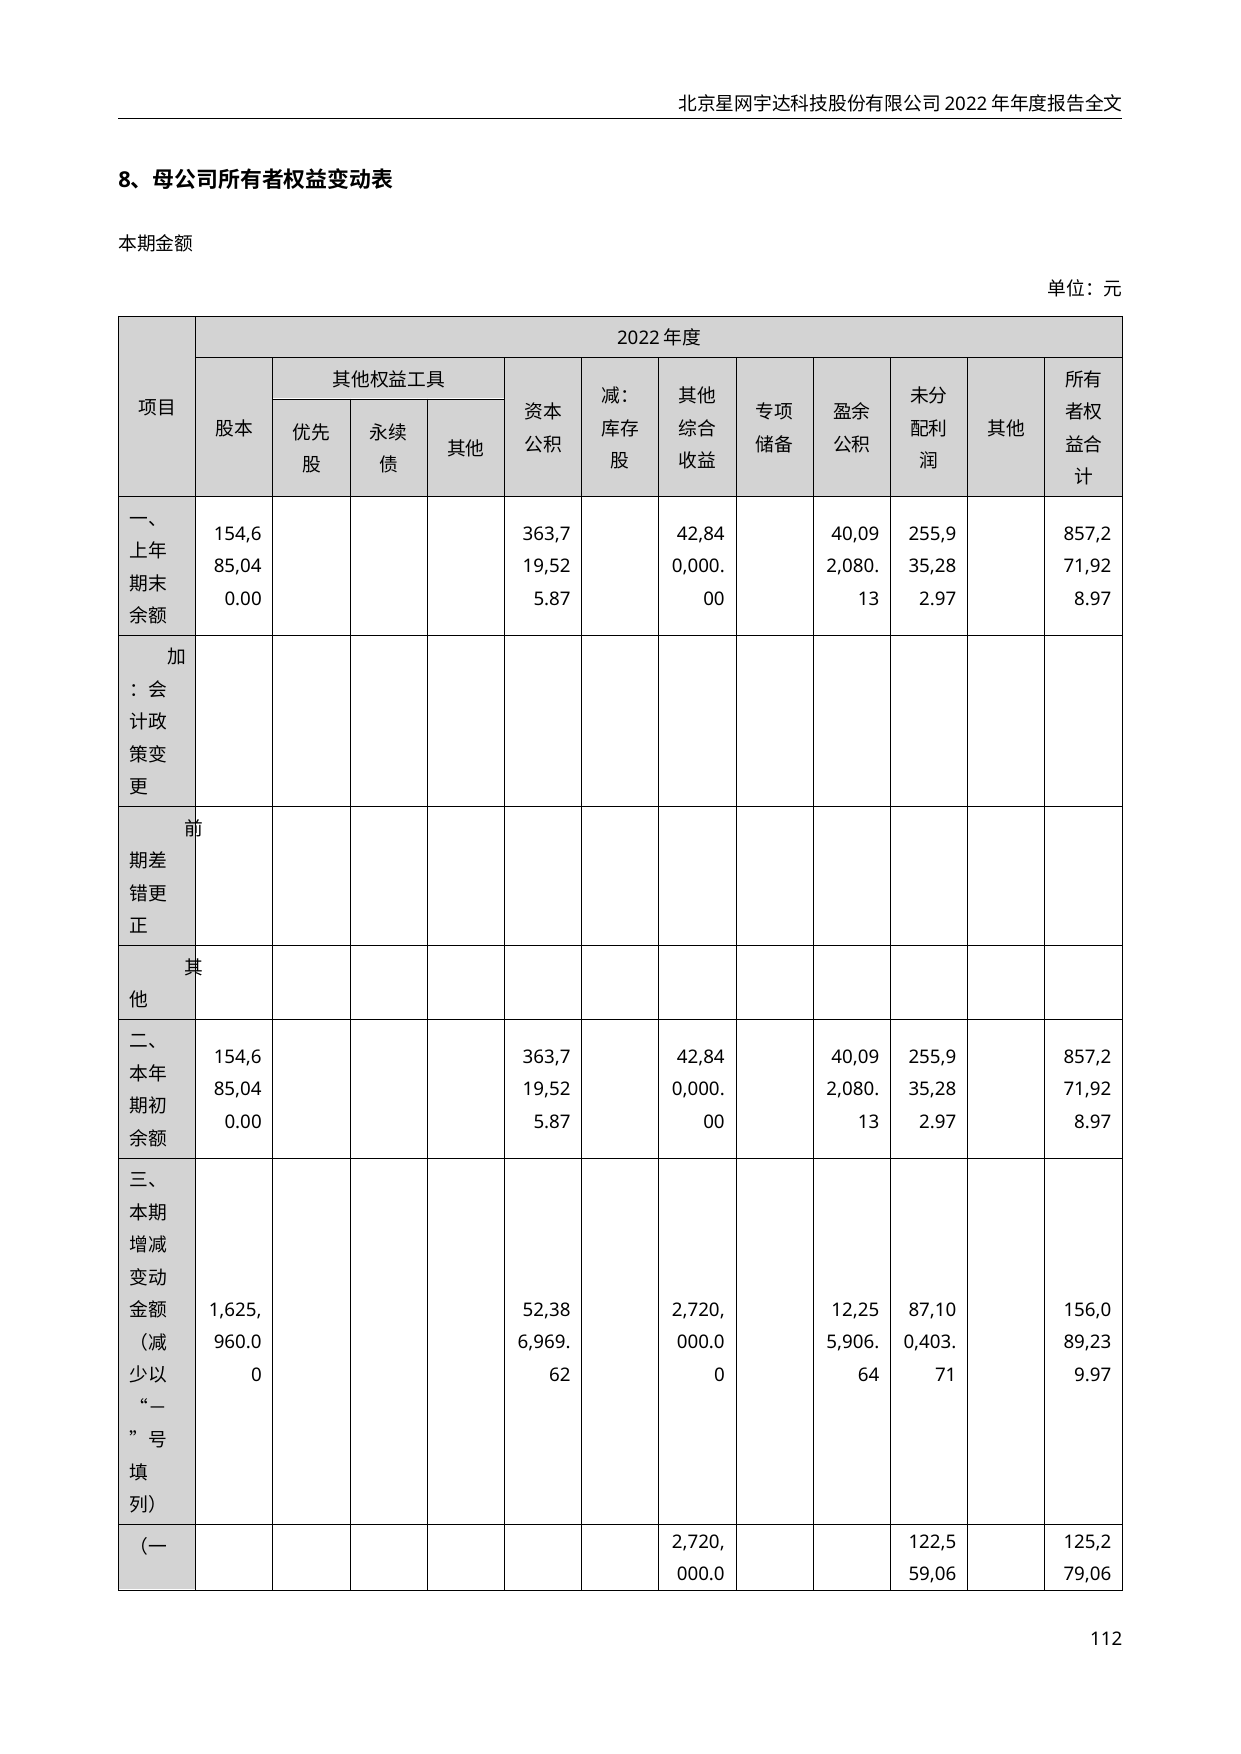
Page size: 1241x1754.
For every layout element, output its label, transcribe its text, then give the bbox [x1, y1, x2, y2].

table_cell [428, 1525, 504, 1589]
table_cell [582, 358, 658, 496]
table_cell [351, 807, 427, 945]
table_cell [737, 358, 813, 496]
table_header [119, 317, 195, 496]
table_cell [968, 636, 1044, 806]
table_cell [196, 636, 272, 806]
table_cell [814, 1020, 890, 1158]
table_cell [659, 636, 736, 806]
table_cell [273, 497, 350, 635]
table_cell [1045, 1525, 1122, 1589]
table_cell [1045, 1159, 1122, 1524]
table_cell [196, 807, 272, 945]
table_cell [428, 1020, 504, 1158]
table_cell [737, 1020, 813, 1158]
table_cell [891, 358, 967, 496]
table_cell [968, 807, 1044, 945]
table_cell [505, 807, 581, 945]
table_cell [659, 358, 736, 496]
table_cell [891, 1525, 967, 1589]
subtitle 8、母公司所有者权益变动表 [118, 162, 1122, 194]
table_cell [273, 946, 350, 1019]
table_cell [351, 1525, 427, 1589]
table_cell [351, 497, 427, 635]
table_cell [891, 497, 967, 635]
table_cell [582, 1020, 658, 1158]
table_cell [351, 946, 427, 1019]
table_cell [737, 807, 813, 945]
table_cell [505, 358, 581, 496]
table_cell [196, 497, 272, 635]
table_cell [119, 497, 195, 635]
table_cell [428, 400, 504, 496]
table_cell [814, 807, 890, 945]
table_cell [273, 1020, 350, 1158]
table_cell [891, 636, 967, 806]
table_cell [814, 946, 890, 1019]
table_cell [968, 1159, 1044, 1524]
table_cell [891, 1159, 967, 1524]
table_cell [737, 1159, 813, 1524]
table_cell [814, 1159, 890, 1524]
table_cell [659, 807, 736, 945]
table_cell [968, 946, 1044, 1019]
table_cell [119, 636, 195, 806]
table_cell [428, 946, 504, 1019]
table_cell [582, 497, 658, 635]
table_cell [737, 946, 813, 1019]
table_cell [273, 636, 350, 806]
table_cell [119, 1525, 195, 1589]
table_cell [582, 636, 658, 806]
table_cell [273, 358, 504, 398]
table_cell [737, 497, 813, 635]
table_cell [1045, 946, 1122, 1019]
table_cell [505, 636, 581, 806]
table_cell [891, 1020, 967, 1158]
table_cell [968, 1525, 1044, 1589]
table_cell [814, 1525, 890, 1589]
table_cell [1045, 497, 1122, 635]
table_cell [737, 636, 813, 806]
text 本期金额 [118, 226, 1122, 258]
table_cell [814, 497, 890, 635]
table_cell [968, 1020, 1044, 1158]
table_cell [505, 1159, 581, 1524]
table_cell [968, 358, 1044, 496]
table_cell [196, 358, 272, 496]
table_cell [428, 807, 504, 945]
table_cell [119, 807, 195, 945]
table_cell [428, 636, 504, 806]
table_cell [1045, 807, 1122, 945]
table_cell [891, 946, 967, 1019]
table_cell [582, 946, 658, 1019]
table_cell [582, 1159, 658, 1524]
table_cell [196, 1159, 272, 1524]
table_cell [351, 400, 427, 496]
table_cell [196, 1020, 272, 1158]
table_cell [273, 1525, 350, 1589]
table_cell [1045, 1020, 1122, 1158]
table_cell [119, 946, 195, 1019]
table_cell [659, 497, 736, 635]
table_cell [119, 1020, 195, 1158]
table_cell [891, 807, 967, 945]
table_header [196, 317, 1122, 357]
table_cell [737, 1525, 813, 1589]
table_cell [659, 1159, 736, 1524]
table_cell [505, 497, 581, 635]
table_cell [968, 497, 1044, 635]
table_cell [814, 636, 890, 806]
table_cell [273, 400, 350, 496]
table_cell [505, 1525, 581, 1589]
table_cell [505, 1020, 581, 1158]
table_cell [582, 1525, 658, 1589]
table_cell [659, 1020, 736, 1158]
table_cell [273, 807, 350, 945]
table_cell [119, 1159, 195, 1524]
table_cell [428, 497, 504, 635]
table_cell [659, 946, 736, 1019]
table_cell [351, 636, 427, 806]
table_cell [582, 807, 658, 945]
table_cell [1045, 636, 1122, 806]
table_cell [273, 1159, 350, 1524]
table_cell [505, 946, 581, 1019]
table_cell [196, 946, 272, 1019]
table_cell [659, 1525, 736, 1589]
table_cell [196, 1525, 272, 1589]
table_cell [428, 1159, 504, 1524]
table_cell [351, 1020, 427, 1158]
text 单位：元 [118, 271, 1122, 303]
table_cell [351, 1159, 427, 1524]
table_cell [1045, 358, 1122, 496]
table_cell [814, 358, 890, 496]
